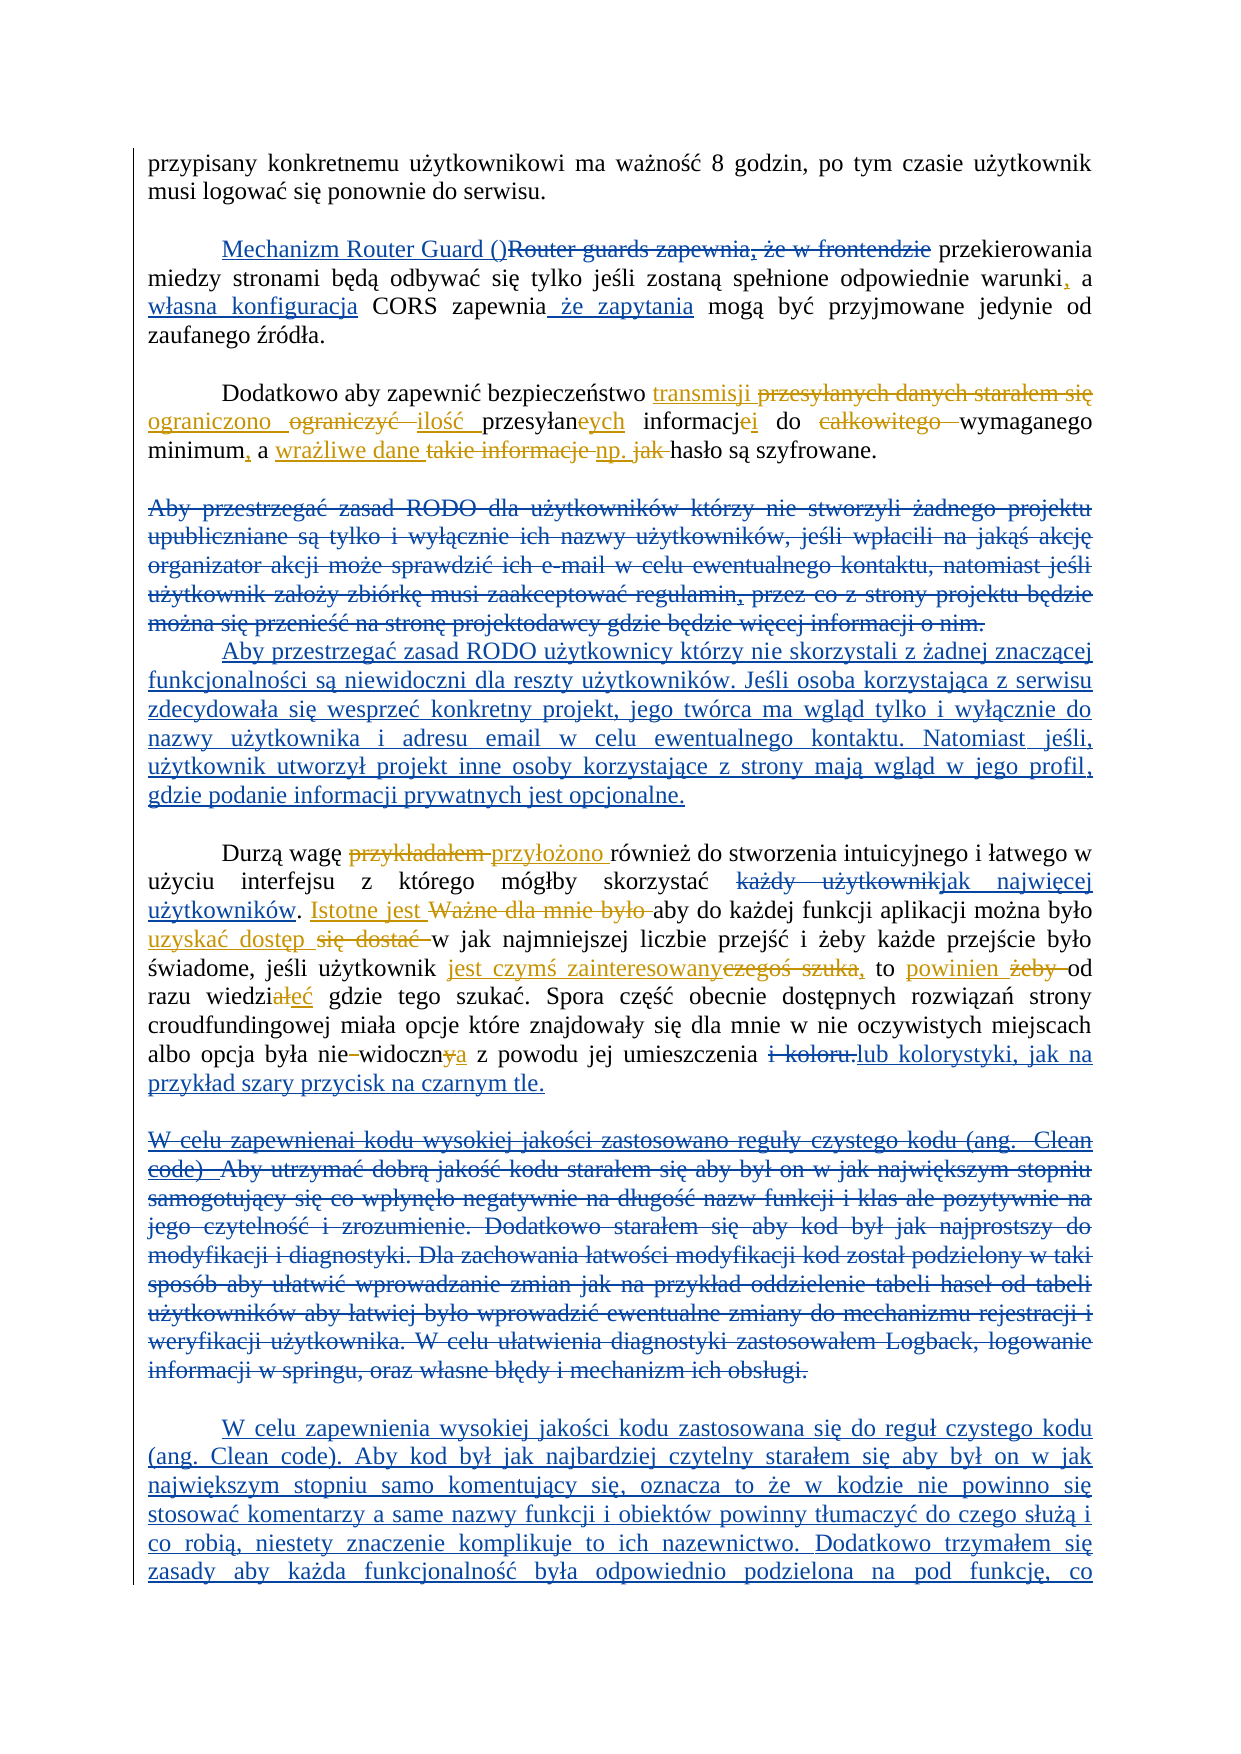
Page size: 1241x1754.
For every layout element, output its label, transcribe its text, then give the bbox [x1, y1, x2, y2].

text Durzą wagę również do stworzenia intuicyjnego i łatwego w użyciu interfejsu z którego mógłby skorzystać . aby do każdej funkcji aplikacji można było w jak najmniejszej liczbie przejść i żeby każde przejście było świadome, jeśli użytkownik to od razu wiedzi gdzie tego szukać. Spora część obecnie dostępnych rozwiązań strony croudfundingowej miała opcje które znajdowały się dla mnie w nie oczywistych miejscach albo opcja była niewidoczn z powodu jej umieszczenia [148, 838, 1093, 1096]
text Dodatkowo aby zapewnić bezpieczeństwo przesyłan informacj do wymaganego minimum a hasło są szyfrowane. [148, 378, 1093, 464]
text przekierowania miedzy stronami będą odbywać się tylko jeśli zostaną spełnione odpowiednie warunki a CORS zapewnia mogą być przyjmowane jedynie od zaufanego źródła. [148, 234, 1093, 349]
